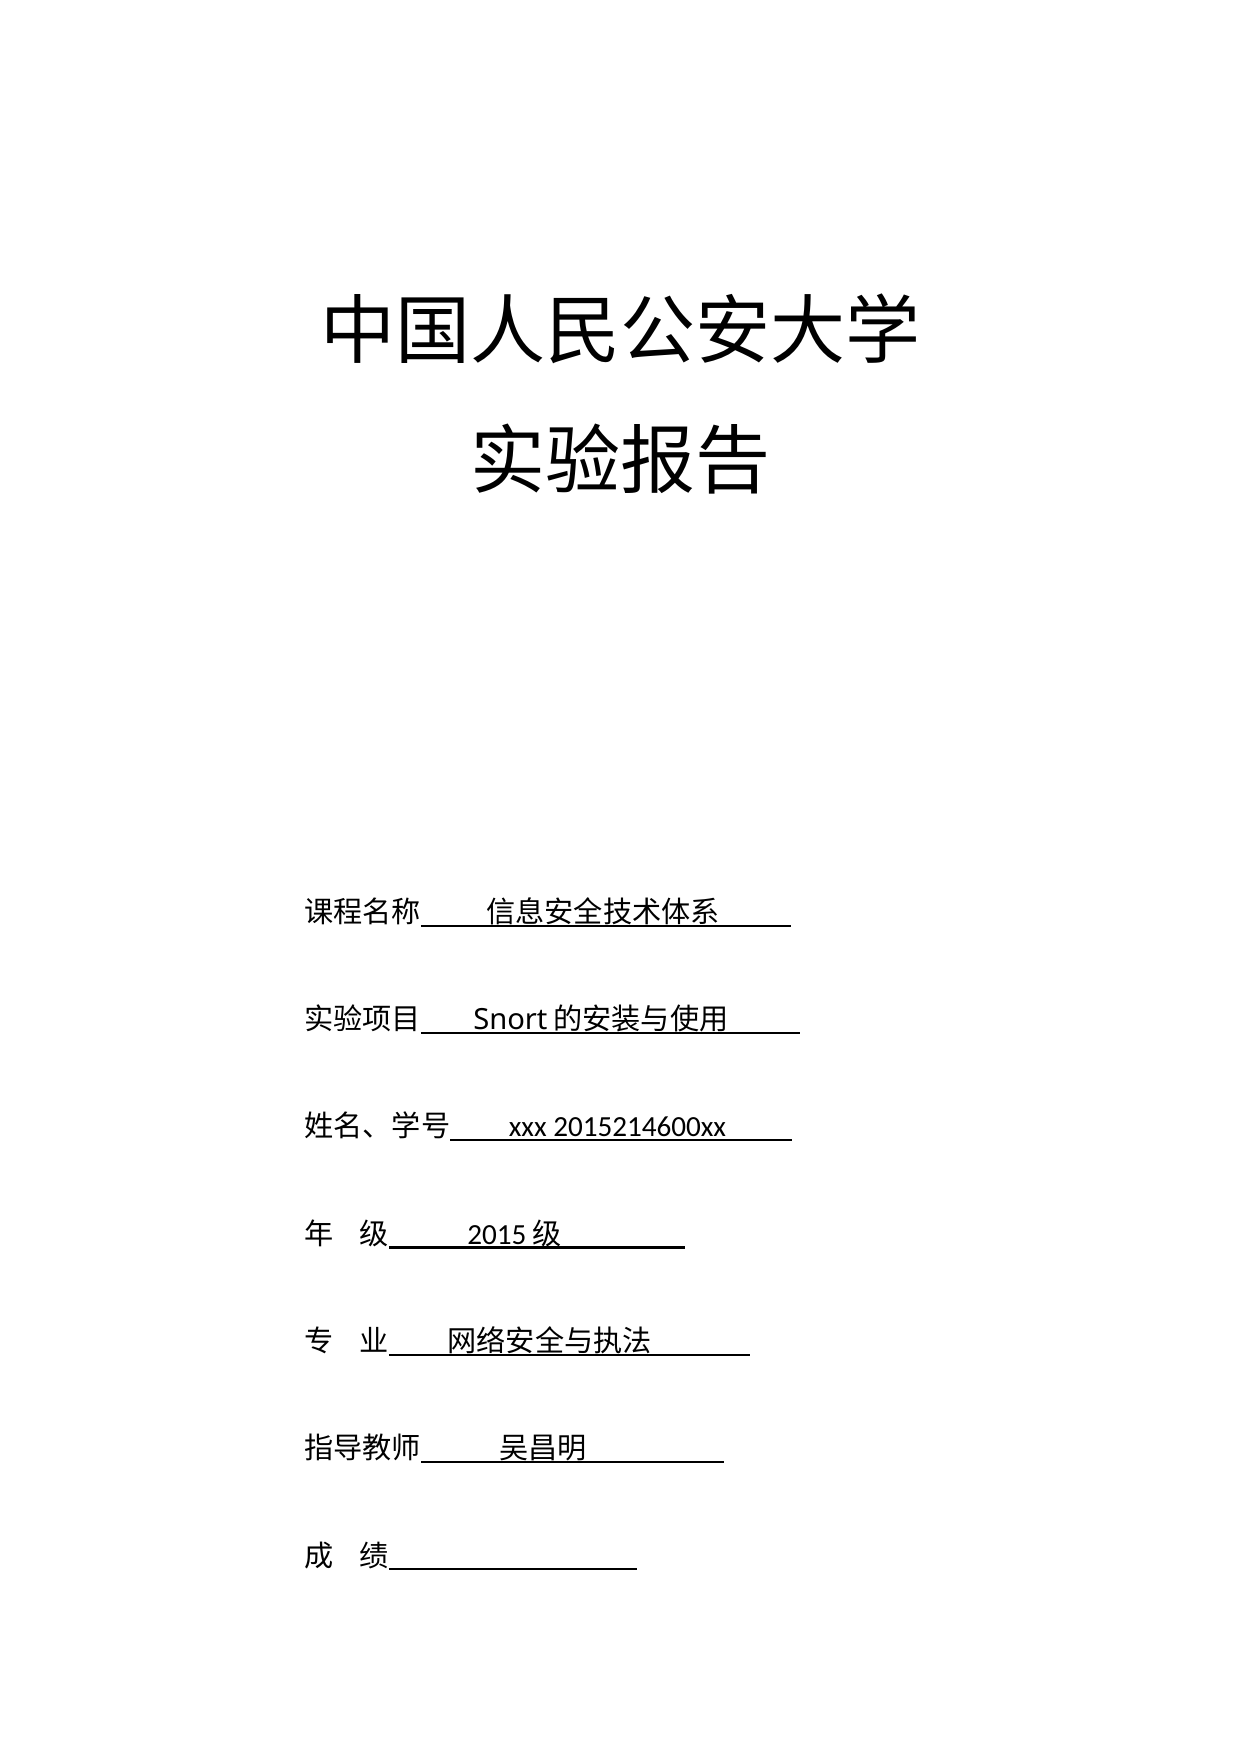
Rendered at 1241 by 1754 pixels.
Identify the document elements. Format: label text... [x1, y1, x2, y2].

text 实验项目 Snort的安装与使用 [187, 984, 1053, 1049]
text 姓名、学号 xxx 2015214600xx [187, 1092, 1053, 1157]
text 成 绩 [187, 1521, 1053, 1586]
text 专 业 网络安全与执法 [187, 1306, 1053, 1371]
text 年 级 2015级 [187, 1199, 1053, 1264]
text 指导教师 吴昌明 [187, 1413, 1053, 1478]
text 中国人民公安大学 [187, 259, 1053, 389]
text 课程名称 信息安全技术体系 [187, 877, 1053, 942]
text 实验报告 [187, 389, 1053, 519]
